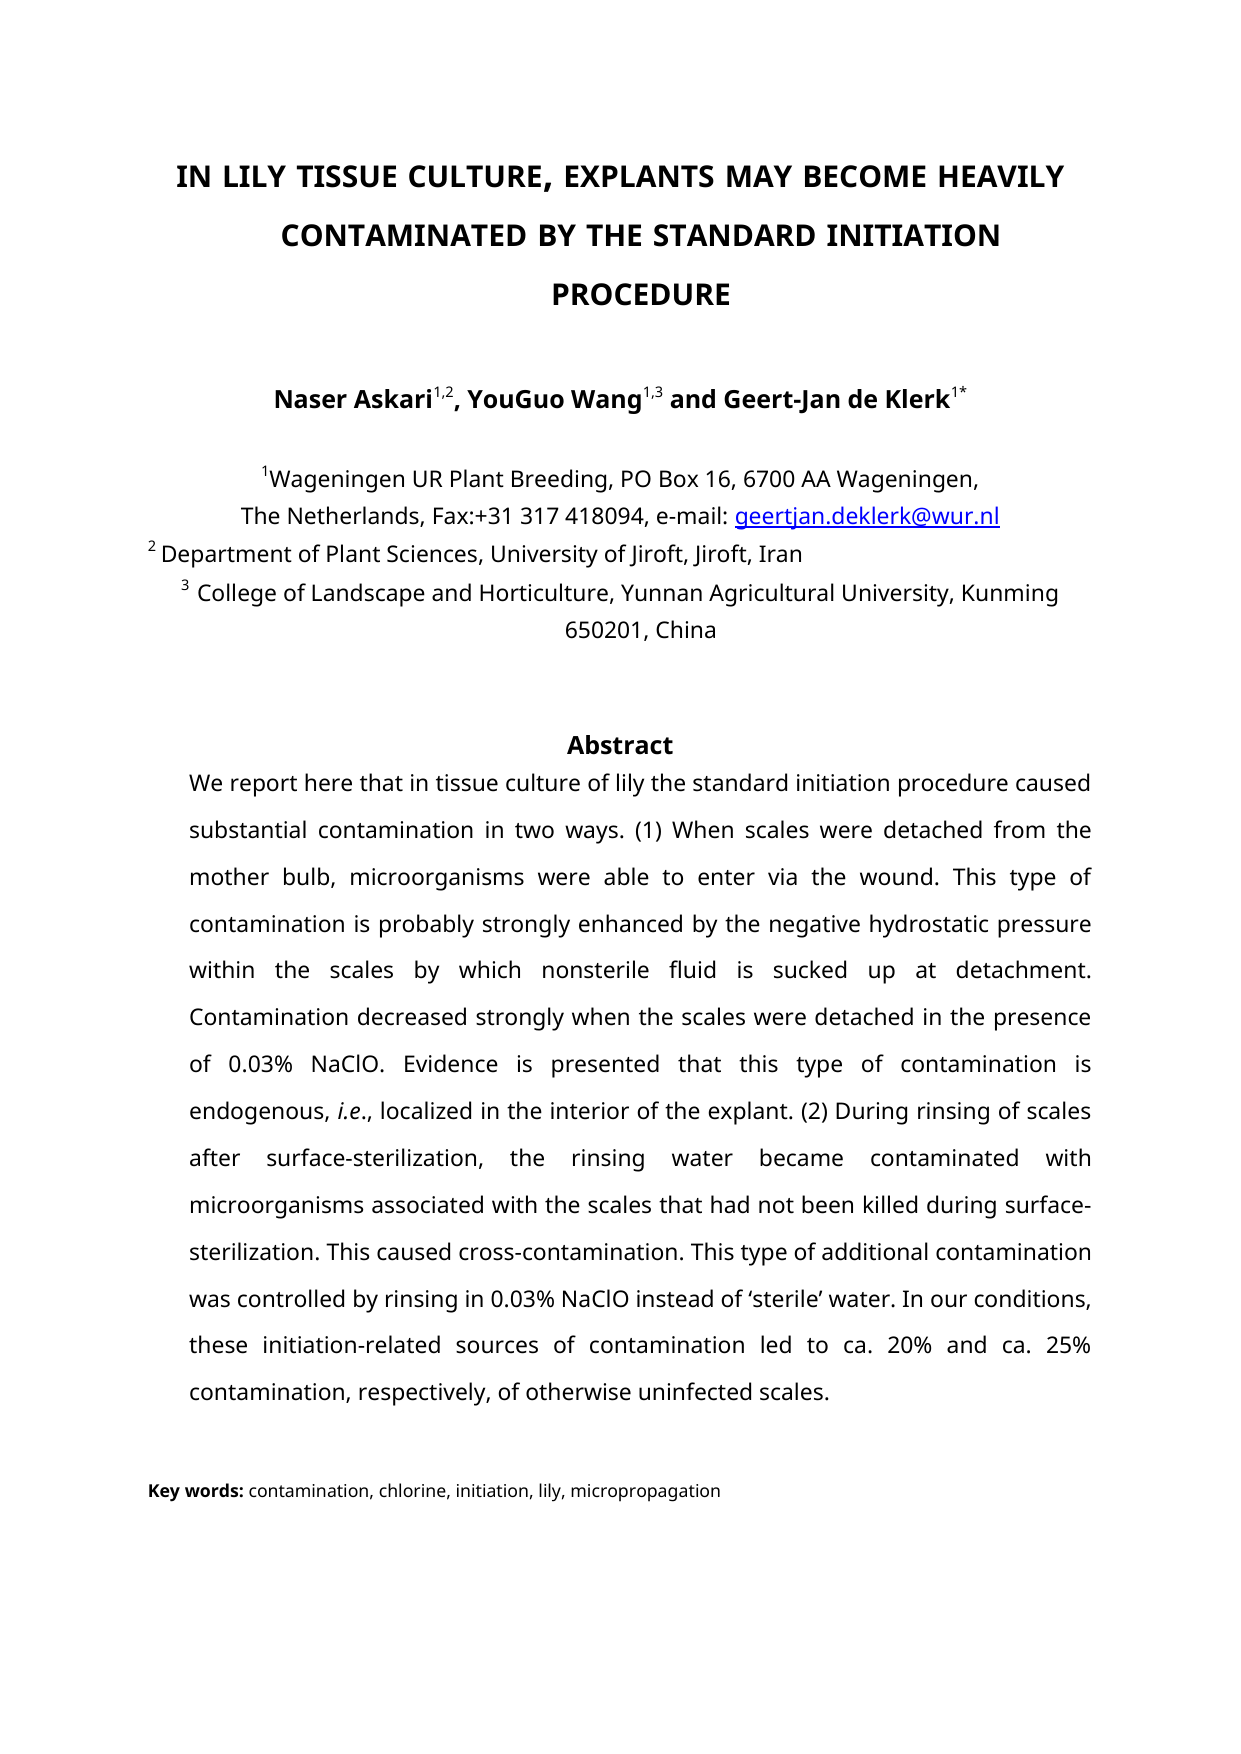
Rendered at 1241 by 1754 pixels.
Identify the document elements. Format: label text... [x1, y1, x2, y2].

text 2 Department of Plant Sciences, of , [148, 536, 1093, 570]
text Key words: contamination, chlorine, initiation, lily, micropropagation [148, 1479, 1093, 1503]
text 1Wageningen Plant Breeding, , 6700 AA Wageningen, [148, 461, 1093, 494]
text in lily tissue culture, explants may become heavily contaminated by the standard initiation procedure [148, 148, 1093, 316]
text The , Fax:+31 317 418094, e-mail: geertjan.deklerk@wur.nl [148, 500, 1093, 531]
text 3 College of Landscape and Horticulture, Agricultural University, 650201, [148, 575, 1093, 645]
text Abstract [148, 728, 1093, 762]
text Naser Askari1,2, YouGuo Wang1,3 and Geert-Jan de Klerk1* [148, 382, 1093, 416]
text We report here that in tissue culture of lily the standard initiation procedure caused substantial contamination in two ways. (1) When scales were detached from the mother bulb, microorganisms were able to enter via the wound. This type of contamination is probably strongly enhanced by the negative hydrostatic pressure within the scales by which nonsterile fluid is sucked up at detachment. Contamination decreased strongly when the scales were detached in the presence of 0.03% NaClO. Evidence is presented that this type of contamination is endogenous, i.e., localized in the interior of the explant. (2) During rinsing of scales after surface-sterilization, the rinsing water became contaminated with microorganisms associated with the scales that had not been killed during surface-sterilization. This caused cross-contamination. This type of additional contamination was controlled by rinsing in 0.03% NaClO instead of ‘sterile’ water. In our conditions, these initiation-related sources of contamination led to ca. 20% and ca. 25% contamination, respectively, of otherwise uninfected scales. [189, 767, 1093, 1408]
